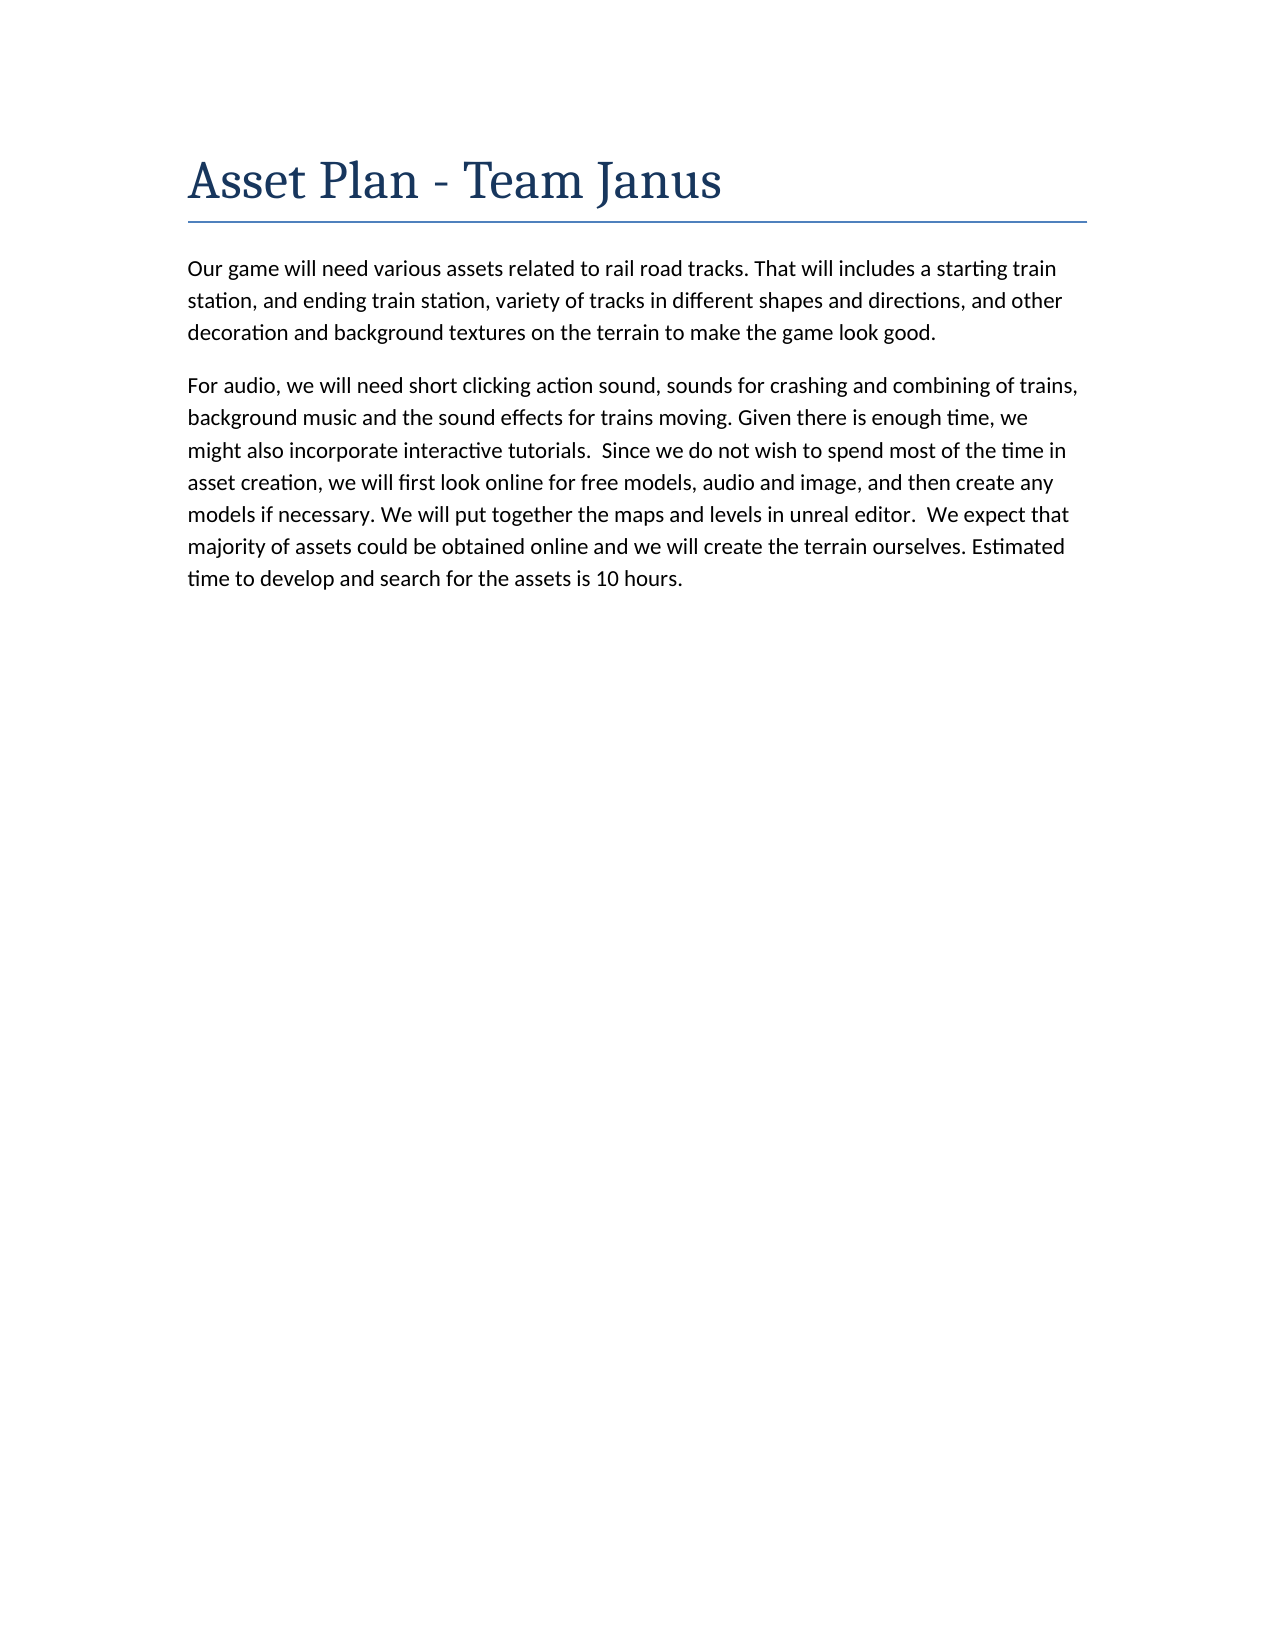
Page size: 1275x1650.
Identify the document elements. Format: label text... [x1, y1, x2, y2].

text For audio, we will need short clicking action sound, sounds for crashing and combining of trains, background music and the sound effects for trains moving. Given there is enough time, we might also incorporate interactive tutorials. Since we do not wish to spend most of the time in asset creation, we will first look online for free models, audio and image, and then create any models if necessary. We will put together the maps and levels in unreal editor. We expect that majority of assets could be obtained online and we will create the terrain ourselves. Estimated time to develop and search for the assets is 10 hours. [187, 371, 1087, 592]
text Our game will need various assets related to rail road tracks. That will includes a starting train station, and ending train station, variety of tracks in different shapes and directions, and other decoration and background textures on the terrain to make the game look good. [187, 254, 1087, 346]
title Asset Plan - Team Janus [187, 150, 1087, 223]
